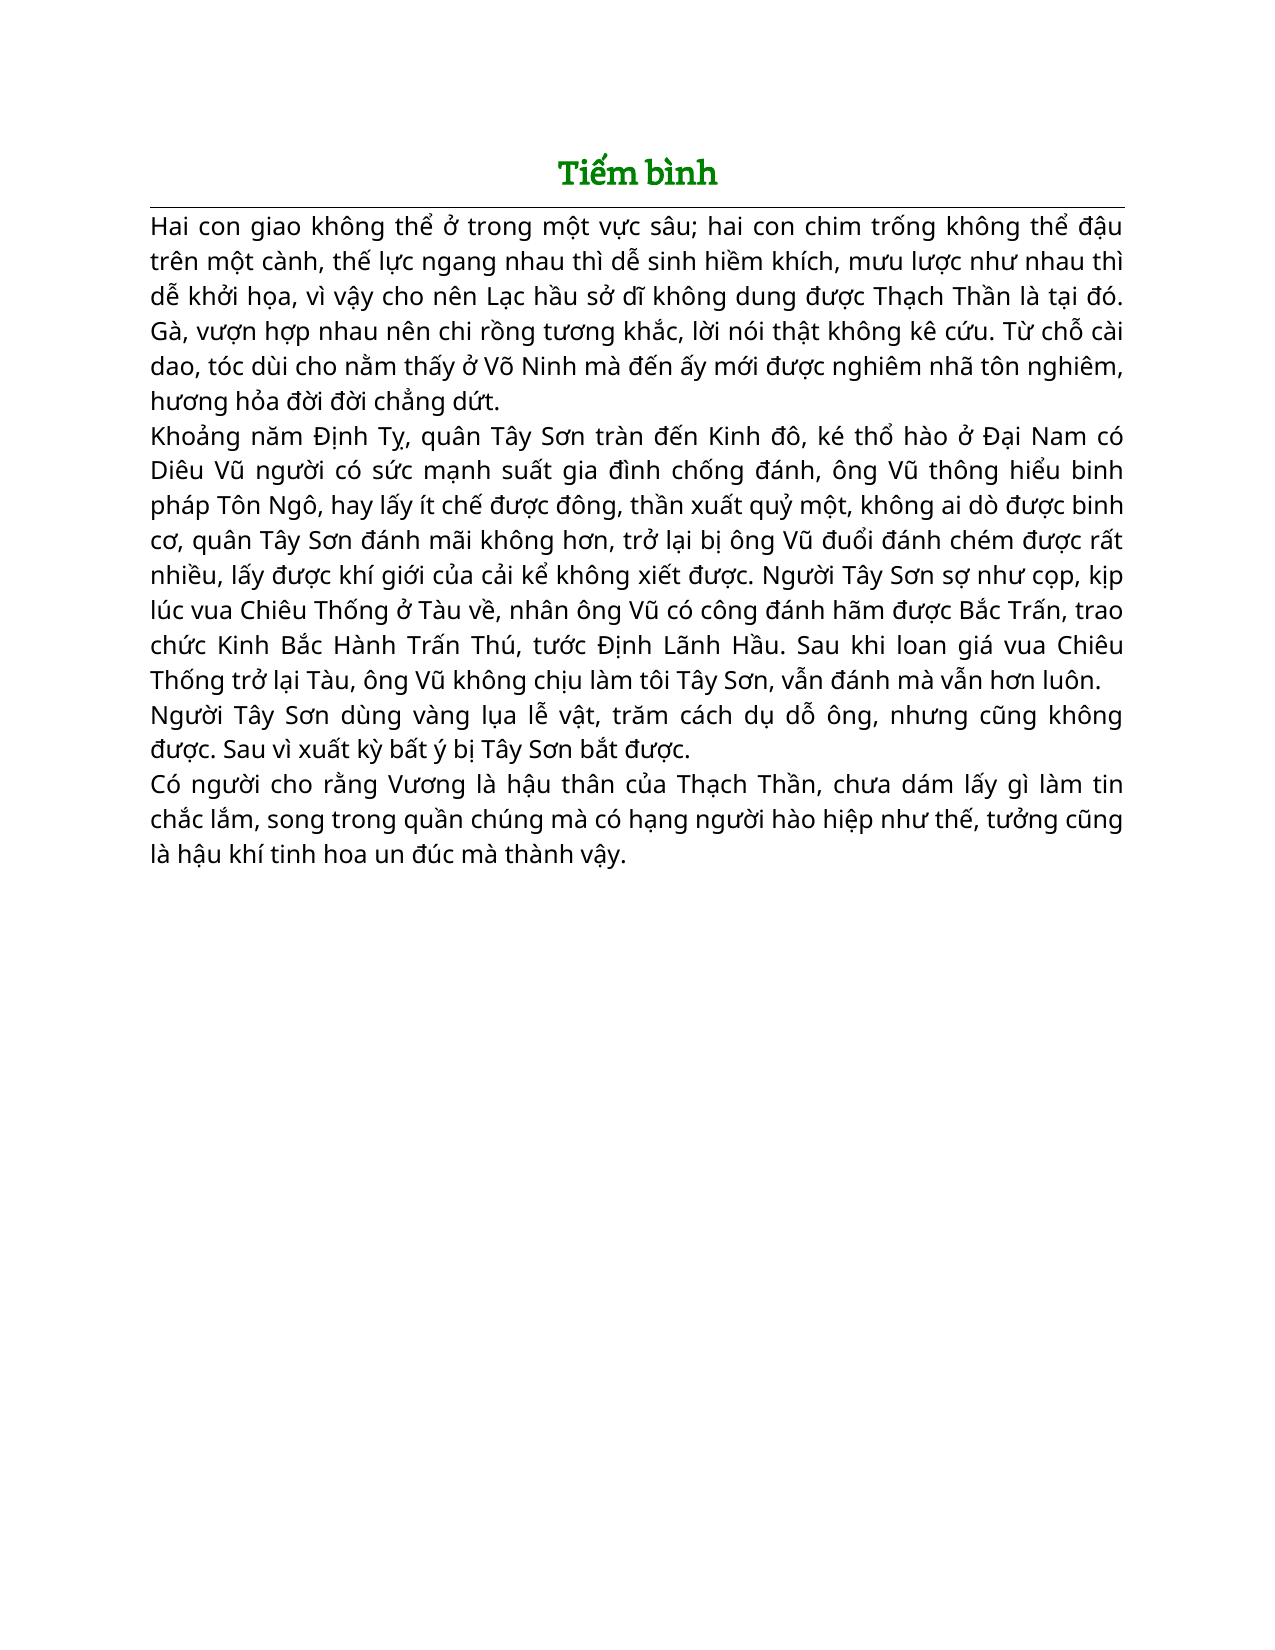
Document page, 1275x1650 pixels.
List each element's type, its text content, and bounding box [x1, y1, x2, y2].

text Hai con giao không thể ở trong một vực sâu; hai con chim trống không thể đậu trên một cành, thế lực ngang nhau thì dễ sinh hiềm khích, mưu lược như nhau thì dễ khởi họa, vì vậy cho nên Lạc hầu sở dĩ không dung được Thạch Thần là tại đó. Gà, vượn hợp nhau nên chi rồng tương khắc, lời nói thật không kê cứu. Từ chỗ cài dao, tóc dùi cho nằm thấy ở Võ Ninh mà đến ấy mới được nghiêm nhã tôn nghiêm, hương hỏa đời đời chẳng dứt. [150, 208, 1125, 417]
text Khoảng năm Định Tỵ, quân Tây Sơn tràn đến Kinh đô, ké thổ hào ở Đại Nam có Diêu Vũ người có sức mạnh suất gia đình chống đánh, ông Vũ thông hiểu binh pháp Tôn Ngô, hay lấy ít chế được đông, thần xuất quỷ một, không ai dò được binh cơ, quân Tây Sơn đánh mãi không hơn, trở lại bị ông Vũ đuổi đánh chém được rất nhiều, lấy được khí giới của cải kể không xiết được. Người Tây Sơn sợ như cọp, kịp lúc vua Chiêu Thống ở Tàu về, nhân ông Vũ có công đánh hãm được Bắc Trấn, trao chức Kinh Bắc Hành Trấn Thú, tước Định Lãnh Hầu. Sau khi loan giá vua Chiêu Thống trở lại Tàu, ông Vũ không chịu làm tôi Tây Sơn, vẫn đánh mà vẫn hơn luôn. [150, 417, 1125, 696]
text Có người cho rằng Vương là hậu thân của Thạch Thần, chưa dám lấy gì làm tin chắc lắm, song trong quần chúng mà có hạng người hào hiệp như thế, tưởng cũng là hậu khí tinh hoa un đúc mà thành vậy. [150, 766, 1125, 871]
text Người Tây Sơn dùng vàng lụa lễ vật, trăm cách dụ dỗ ông, nhưng cũng không được. Sau vì xuất kỳ bất ý bị Tây Sơn bắt được. [150, 696, 1125, 766]
subtitle Tiếm bình [150, 150, 1125, 207]
